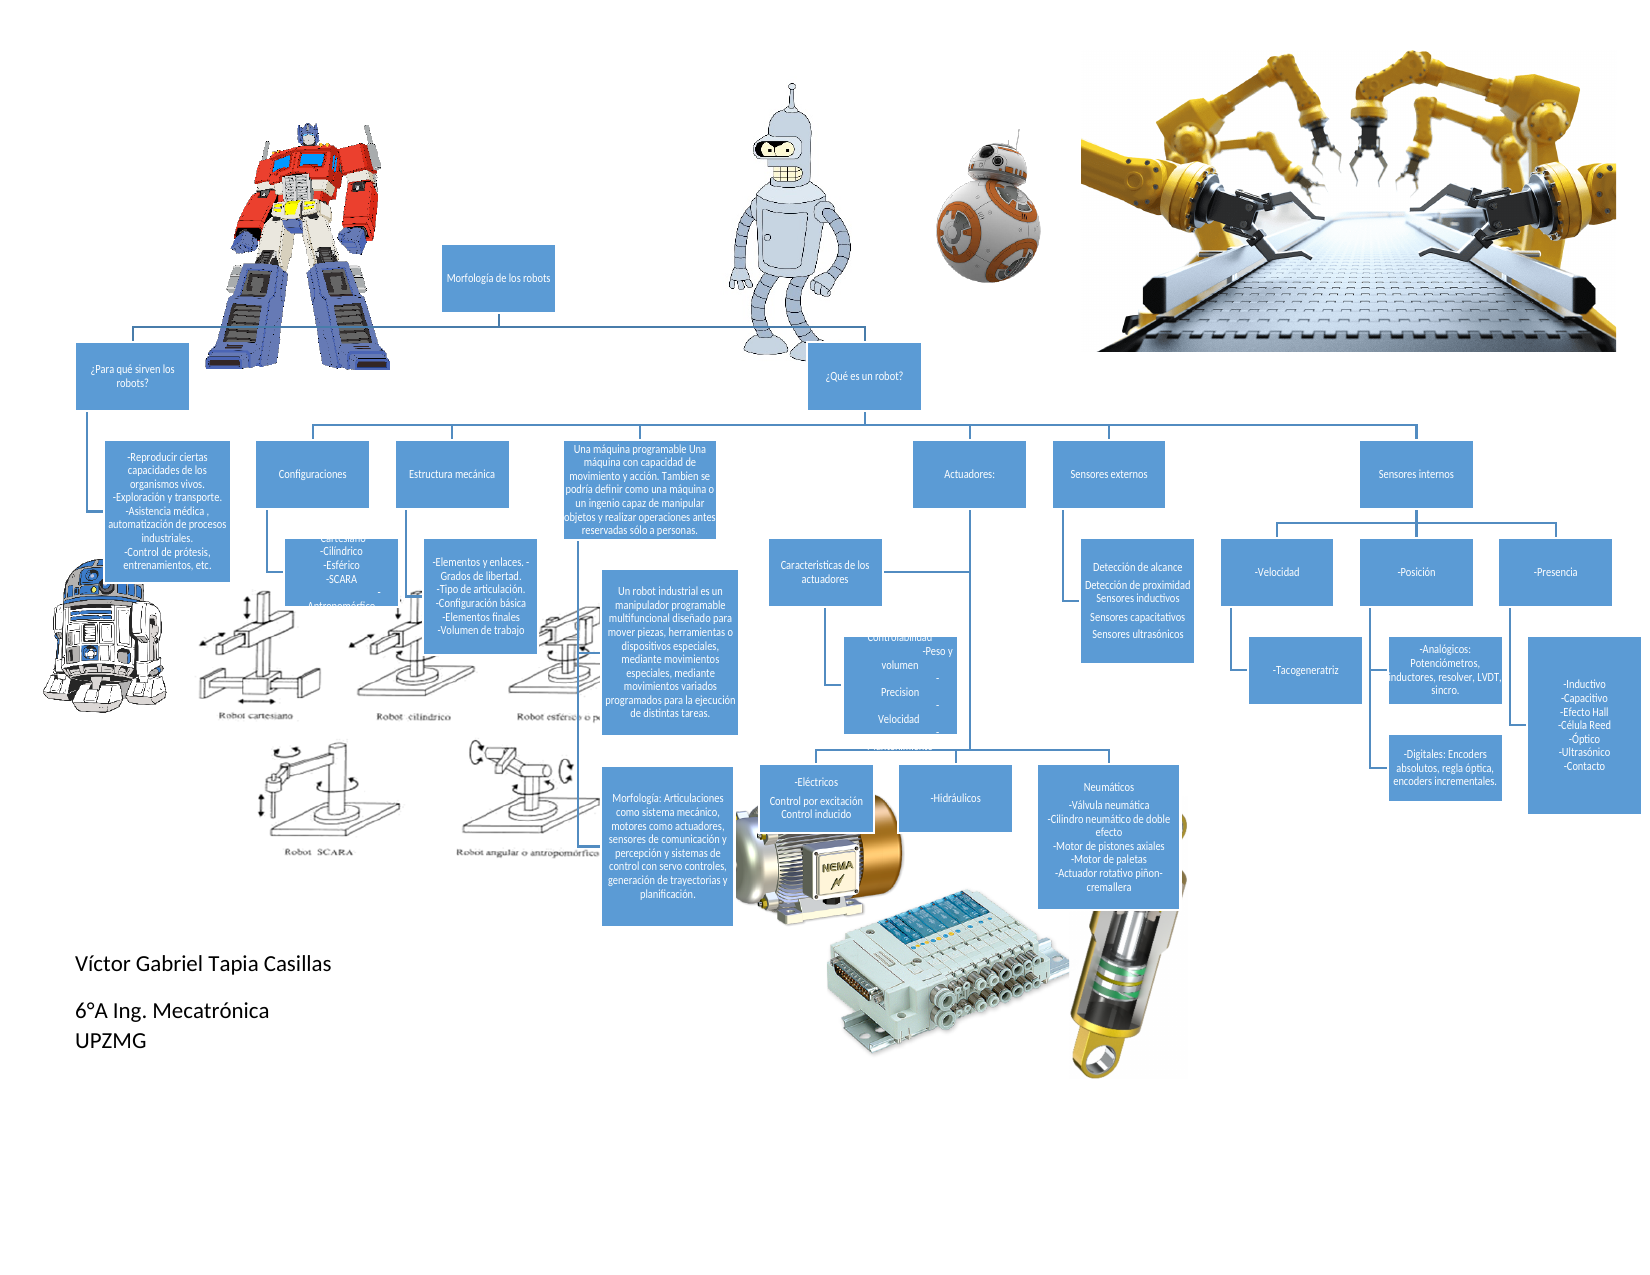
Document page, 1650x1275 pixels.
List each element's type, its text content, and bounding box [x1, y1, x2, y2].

picture [24, 555, 600, 864]
picture [671, 777, 1069, 949]
picture [579, 586, 600, 652]
picture [407, 586, 422, 595]
picture [1070, 797, 1188, 949]
picture [164, 117, 419, 326]
picture [579, 654, 641, 845]
picture [826, 977, 1069, 996]
text 6°A Ing. Mecatrónica UPZMG [75, 996, 1575, 1084]
picture [1070, 977, 1188, 996]
picture [906, 127, 1076, 298]
picture [1081, 50, 1617, 352]
picture [164, 328, 419, 372]
picture [643, 328, 864, 372]
text Víctor Gabriel Tapia Casillas [75, 949, 1575, 977]
picture [643, 76, 902, 341]
